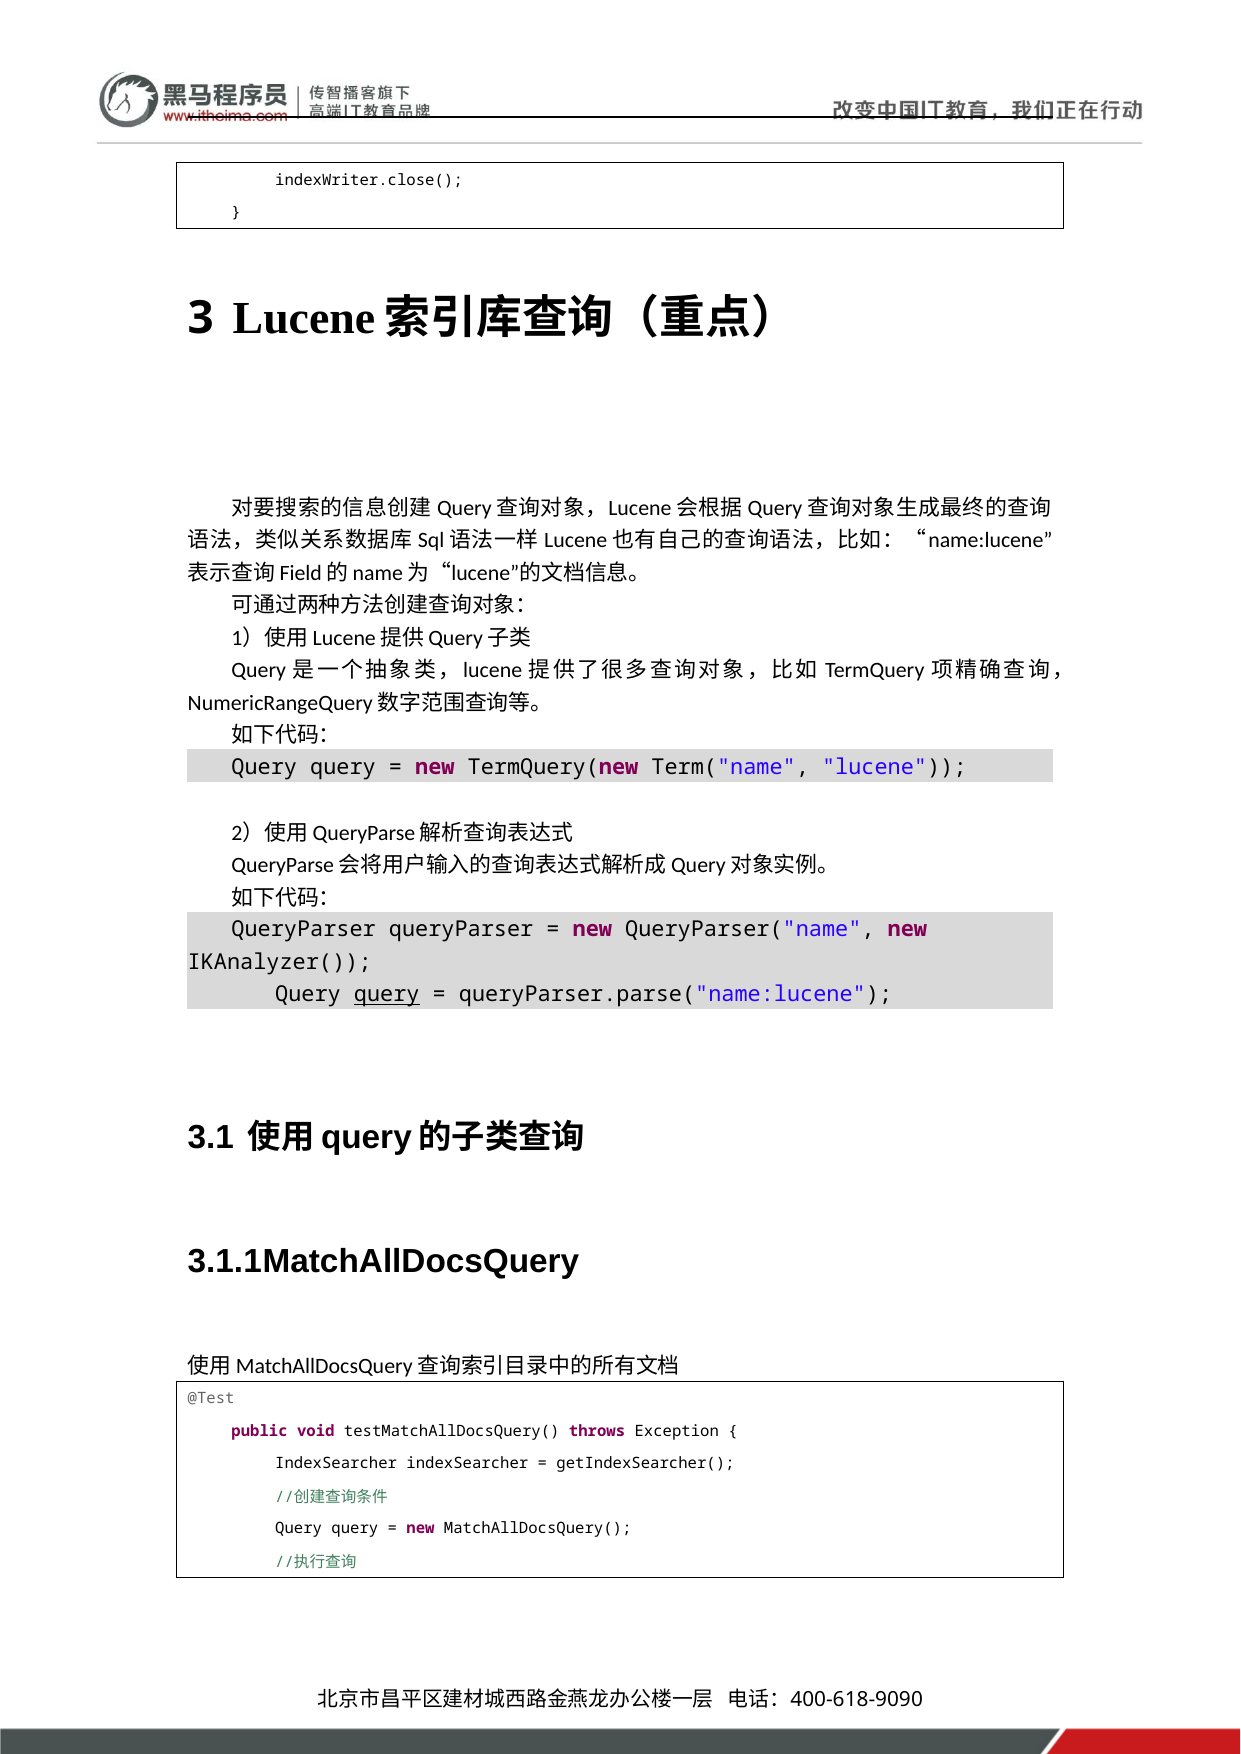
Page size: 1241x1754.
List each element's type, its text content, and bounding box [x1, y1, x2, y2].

text 2）使用QueryParse解析查询表达式 [187, 814, 1053, 847]
text 使用MatchAllDocsQuery查询索引目录中的所有文档 [187, 1348, 1053, 1381]
subtitle MatchAllDocsQuery [187, 1228, 1053, 1293]
subtitle Lucene索引库查询（重点） [187, 264, 1053, 362]
text 如下代码： [187, 717, 1053, 749]
text 如下代码： [187, 879, 1053, 912]
text 1）使用Lucene提供Query子类 [187, 619, 1053, 652]
text Query query = new TermQuery(new Term("name", "lucene")); [187, 749, 1053, 782]
text QueryParser queryParser = new QueryParser("name", new IKAnalyzer()); [187, 912, 1053, 977]
text Query query = queryParser.parse("name:lucene"); [187, 977, 1053, 1009]
picture [0, 1, 1241, 151]
text 可通过两种方法创建查询对象： [187, 587, 1053, 619]
picture [0, 1669, 1241, 1754]
subtitle 使用query的子类查询 [187, 1102, 1053, 1167]
text 对要搜索的信息创建Query查询对象，Lucene会根据Query查询对象生成最终的查询语法，类似关系数据库Sql语法一样Lucene也有自己的查询语法，比如：“name:lucene”表示查询Field的name为“lucene”的文档信息。 [187, 489, 1053, 587]
text QueryParse会将用户输入的查询表达式解析成Query对象实例。 [187, 847, 1053, 879]
text Query是一个抽象类，lucene提供了很多查询对象，比如TermQuery项精确查询，NumericRangeQuery数字范围查询等。 [187, 652, 1053, 717]
